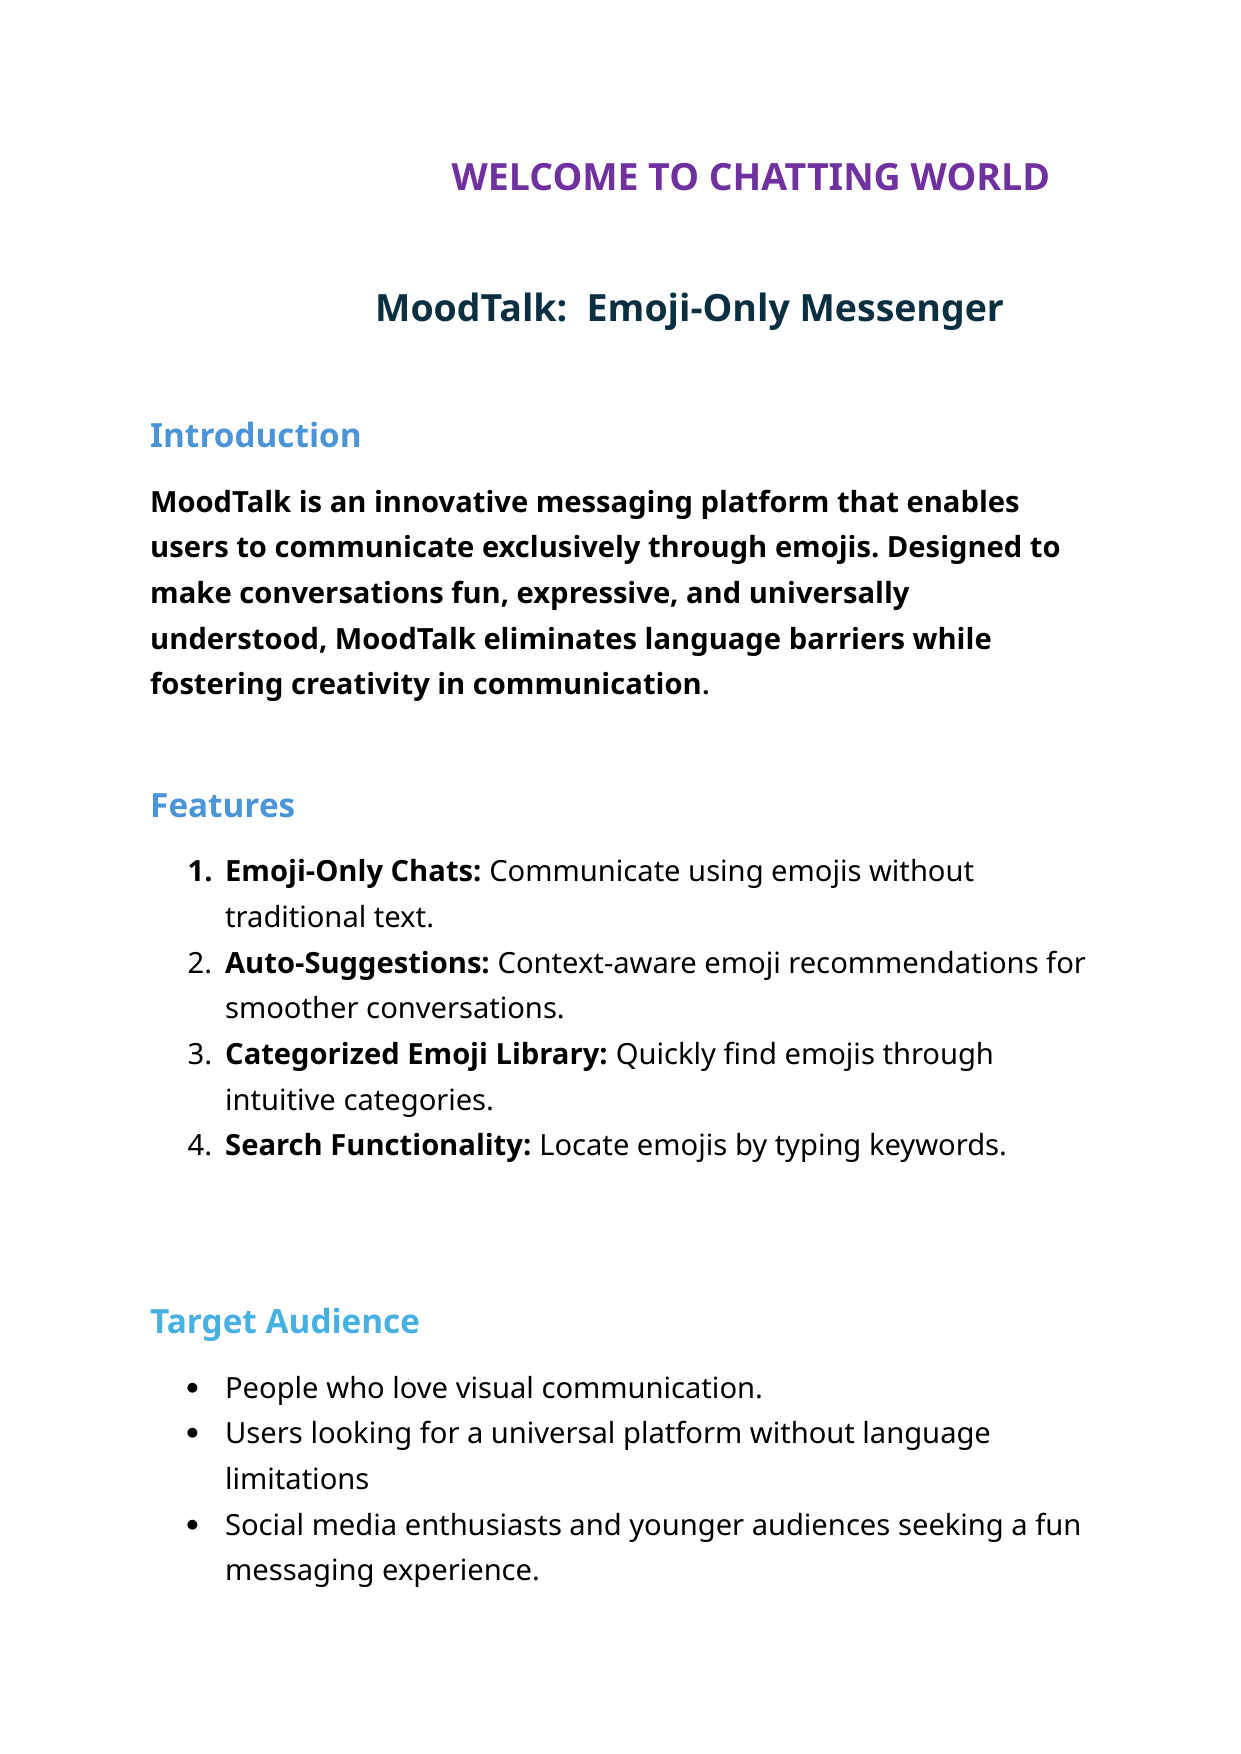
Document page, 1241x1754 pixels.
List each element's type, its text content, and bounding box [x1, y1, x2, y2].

text MoodTalk: Emoji-Only Messenger [150, 281, 1090, 332]
text WELCOME TO CHATTING WORLD [150, 150, 1090, 201]
list Users looking for a universal platform without language limitations [187, 1413, 1090, 1498]
text Target Audience [150, 1298, 1090, 1344]
list Search Functionality: Locate emojis by typing keywords. [187, 1124, 1090, 1164]
list Auto-Suggestions: Context-aware emoji recommendations for smoother conversations. [187, 942, 1090, 1027]
text Introduction [150, 412, 1090, 458]
list Social media enthusiasts and younger audiences seeking a fun messaging experience. [187, 1504, 1090, 1589]
list Categorized Emoji Library: Quickly find emojis through intuitive categories. [187, 1033, 1090, 1118]
text Features [150, 782, 1090, 827]
text MoodTalk is an innovative messaging platform that enables users to communicate exclusively through emojis. Designed to make conversations fun, expressive, and universally understood, MoodTalk eliminates language barriers while fostering creativity in communication. [150, 481, 1090, 703]
list Emoji-Only Chats: Communicate using emojis without traditional text. [187, 851, 1090, 936]
list People who love visual communication. [187, 1367, 1090, 1407]
